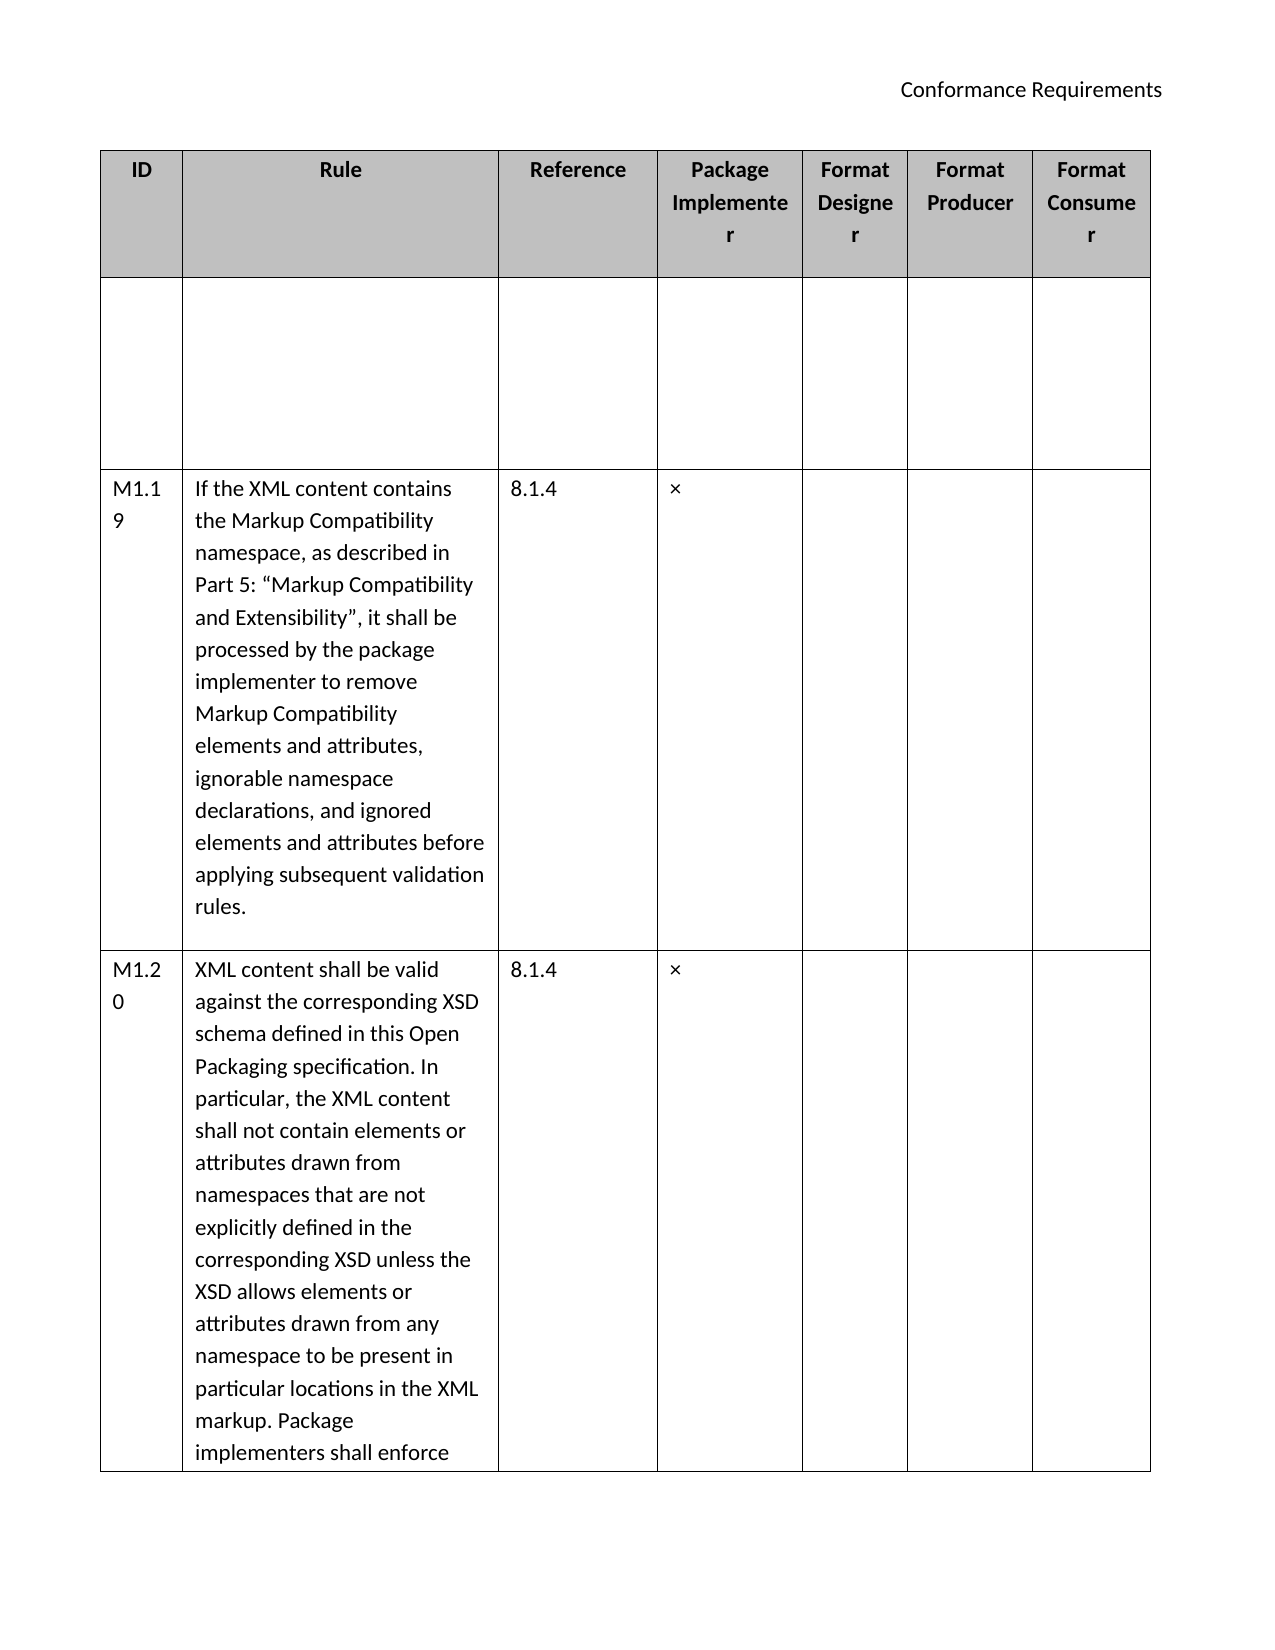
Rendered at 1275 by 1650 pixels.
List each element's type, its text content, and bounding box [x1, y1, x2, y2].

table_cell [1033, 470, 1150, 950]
table_header Format Producer [908, 151, 1032, 277]
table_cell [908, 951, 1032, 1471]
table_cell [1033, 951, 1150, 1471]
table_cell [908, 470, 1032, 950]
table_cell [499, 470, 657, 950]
table_header Format Designer [803, 151, 907, 277]
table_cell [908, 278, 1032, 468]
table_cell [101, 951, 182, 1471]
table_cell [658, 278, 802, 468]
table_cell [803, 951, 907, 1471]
table_header Package Implementer [658, 151, 802, 277]
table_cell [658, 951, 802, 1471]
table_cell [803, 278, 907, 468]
table_header Reference [499, 151, 657, 277]
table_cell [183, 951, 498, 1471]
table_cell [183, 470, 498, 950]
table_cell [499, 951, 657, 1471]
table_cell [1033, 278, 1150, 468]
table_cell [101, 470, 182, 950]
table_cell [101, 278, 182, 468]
table_header ID [101, 151, 182, 277]
table_header Rule [183, 151, 498, 277]
table_header Format Consumer [1033, 151, 1150, 277]
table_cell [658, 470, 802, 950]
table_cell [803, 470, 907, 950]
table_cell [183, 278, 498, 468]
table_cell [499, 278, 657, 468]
